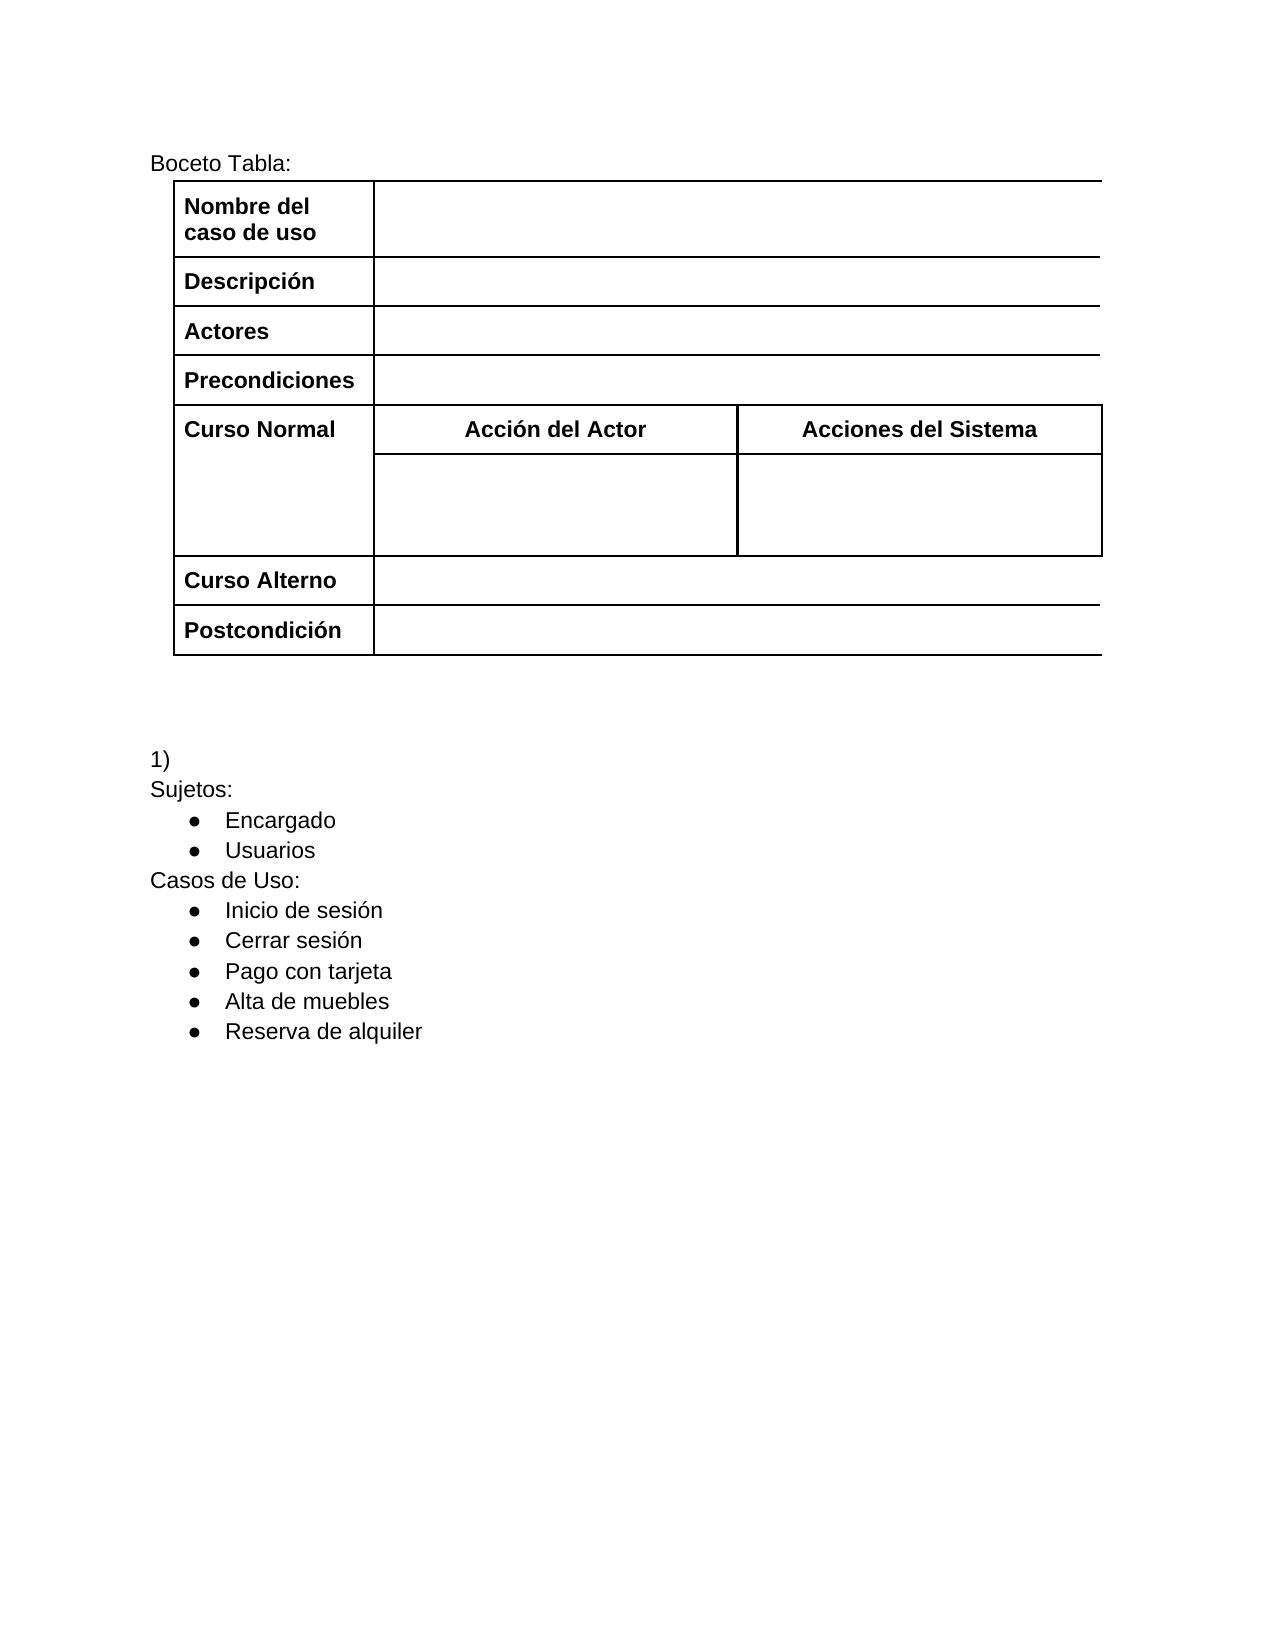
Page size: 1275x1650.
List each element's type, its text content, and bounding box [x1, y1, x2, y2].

text 1) [150, 746, 1125, 772]
list Encargado [187, 807, 1125, 833]
text Sujetos: [150, 776, 1125, 803]
list Cerrar sesión [187, 927, 1125, 954]
table_cell Precondiciones [175, 356, 373, 404]
table_cell Acción del Actor [375, 406, 736, 453]
table_cell [739, 455, 1101, 555]
table_cell [375, 557, 1102, 604]
table_cell Postcondición [175, 606, 373, 653]
table_cell Curso Normal [175, 406, 373, 555]
table_cell Curso Alterno [175, 557, 373, 604]
list Inicio de sesión [187, 897, 1125, 923]
list Pago con tarjeta [187, 958, 1125, 984]
table_cell [375, 455, 736, 555]
table_header [375, 182, 1102, 256]
table_header Nombre del caso de uso [175, 182, 373, 256]
table_cell [375, 354, 1102, 404]
table_cell [375, 305, 1102, 354]
table_cell Descripción [175, 258, 373, 305]
text Casos de Uso: [150, 867, 1125, 893]
list Reserva de alquiler [187, 1018, 1125, 1044]
list Alta de muebles [187, 988, 1125, 1014]
list Usuarios [187, 837, 1125, 863]
table_cell Actores [175, 307, 373, 354]
table_cell Acciones del Sistema [739, 406, 1101, 453]
text Boceto Tabla: [150, 150, 1125, 176]
table_cell [375, 604, 1102, 653]
table_cell [375, 256, 1102, 305]
